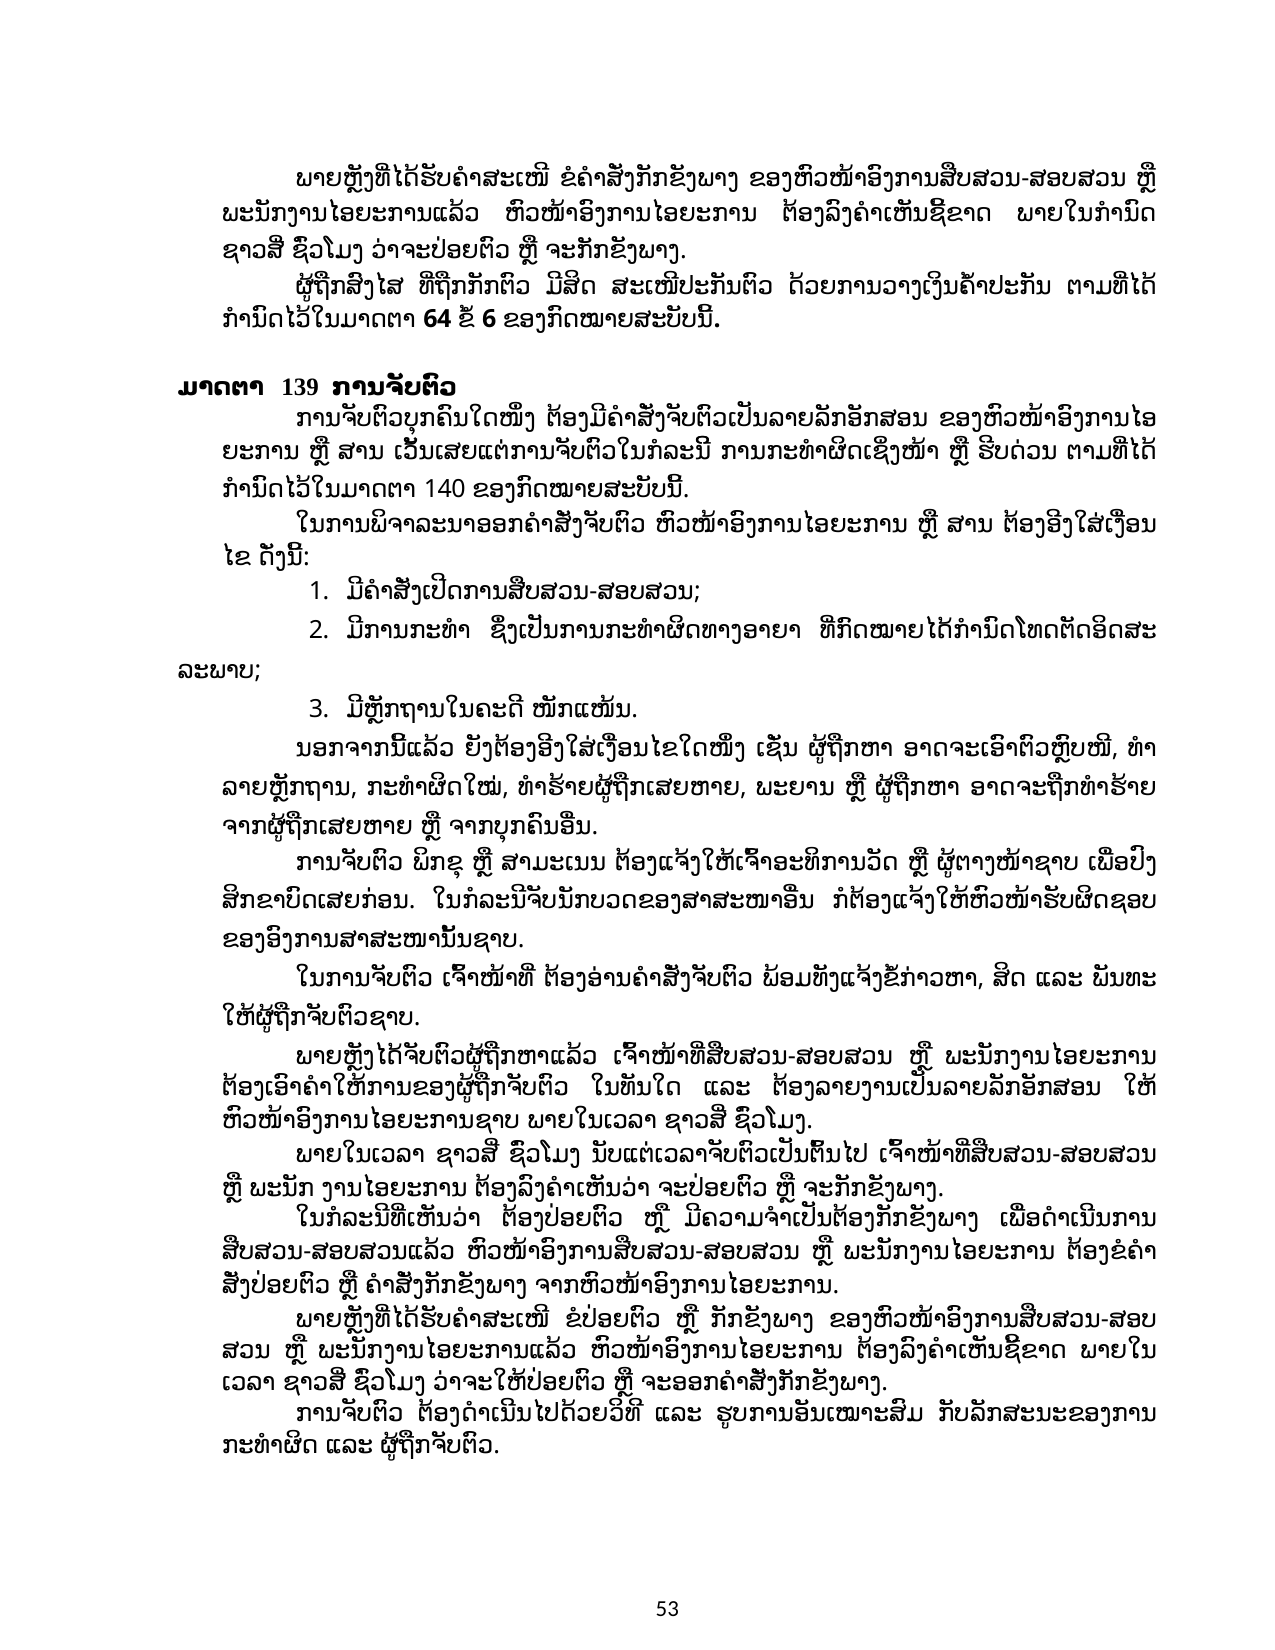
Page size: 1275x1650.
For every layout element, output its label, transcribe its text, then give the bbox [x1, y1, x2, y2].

text ໃນ​ກໍ​ລະ​ນີ​ທີ່​ເຫັນ​ວ່າ ​ຕ້ອງປ່ອຍ​ຕົວ ຫຼື ມີຄວາມຈຳເປັນຕ້ອງ​ກັກ​ຂັງ​​ພາງ​ ເພື່ອດໍາເນີນການສືບສວນ-ສອບສວນແລ້ວ ຫົວໜ້າອົງການ​ສືບ​ສວນ-ສອບສວນ ຫຼື ພະ​ນັກ​ງານ​ໄອຍະການ ຕ້ອງ​ຂໍ​ຄຳ​ສັ່ງ​ປ່ອຍ​ຕົວ ຫຼື ຄຳສັ່ງກັກ​ຂັງ​ພາງ ຈາກຫົວໜ້າ​ອົງການ​ໄອ​ຍະ​ການ. [222, 1203, 1157, 1301]
text ການ​ຈັບ​ຕົວ​ບຸກ​ຄົນ​ໃດໜຶ່ງ ​ຕ້ອງ​ມີ​ຄຳ​ສັ່ງຈັບຕົວ​ເປັນ​ລາຍ​ລັກ​ອັກ​ສອນ ​ຂອງ​ຫົວໜ້າ​ອົງການໄອ​ຍະການ ຫຼື ສານ​ ເວັ້ນ​ເສຍແຕ່​ການຈັບຕົວໃນ​ກໍ​ລະ​ນີິ​ ການ​ກະ​ທຳ​ຜິດ​ເຊິ່ງ​ໜ້າ ຫຼື ຮີບດ່ວນ ຕາມທີ່ໄດ້ກຳນົດໄວ້ໃນມາດຕາ 140 ຂອງກົດໝາຍສະບັບນີ້. [222, 403, 1157, 504]
text ການ​ຈັບ​ຕົວ​ ຕ້ອງ​ດຳ​ເນີນ​ໄປ​ດ້ວຍ​ວິ​ທີ ແລະ ຮູບ​ການ​ອັນ​ເໝາະ​ສົມ ​ກັບ​ລັກ​ສະ​ນະ​ຂອງການ​ກະ​ທຳ​ຜິດ ແລະ ຜູ້ຖືກ​ຈັບ​ຕົວ. [222, 1398, 1157, 1461]
text ນ​ອກ​ຈາກ​ນີ້​ແລ້ວ ​ຍັງ​ຕ້ອງ​ອີງ​ໃສ່​ເງື່ອນ​ໄຂ​ໃດ​​ໜຶ່ງ​ ເຊັ່ນ ຜູ້ຖືກ​ຫາ ອາດ​ຈະ​ເອົາ​ຕົວ​ຫຼົບ​ໜີ, ທຳ​ລາຍ​ຫຼັກ​ຖານ, ກະທຳ​ຜິດ​ໃໝ່, ທຳ​ຮ້າຍ​ຜູ້ຖືກ​ເສຍ​ຫາຍ, ພະ​ຍານ ຫຼື ຜູ້ຖືກ​ຫາ ​ອາດ​ຈະ​ຖືກ​ທຳ​ຮ້າຍ​ ຈາກ​ຜູ້ຖືກ​ເສຍ​ຫາຍ ຫຼື ຈາກ​ບຸກ​ຄົນ​ອື່ນ. [222, 729, 1157, 842]
list ມີຫຼັກ​ຖານໃນ​ຄະ​ດີ​​ ໜັກ​ແໜ້ນ. [177, 690, 1157, 724]
list ມີຄຳສັ່ງເປີດການສືບສວນ-ສອບສວນ; [177, 573, 1157, 607]
text ມາດ​ຕາ 139 ການ​ຈັບ​ຕົວ [177, 369, 1157, 403]
list ມີການ​ກະ​ທຳ​ ​ຊຶ່ງ​ເປັນ​ການ​ກະ​ທຳ​ຜິດ​ທາງ​ອາ​ຍາ ທີ່​ກົດ​ໝາຍ​ໄດ້​ກຳ​ນົດ​ໂທດ​ຕັດ​ອິດ​ສະ​ລະ​ພາບ; [177, 612, 1157, 685]
text ພາຍ​ຫຼັງ​ໄດ້​ຈັບ​ຕົວ​ຜູ້ຖືກ​ຫາ​ແລ້ວ ເຈົ້າ​ໜ້າ​ທີ່​ສືບ​ສວນ-ສອບ​ສວນ ຫຼື ພະນັກງານ​ໄອ​ຍະ​ກາ​ນ ຕ້ອງເອົາ​ຄຳ​ໃຫ້​ການຂອງ​ຜູ້ຖືກ​ຈັບ​ຕົວ ໃນທັນໃດ ແລະ ຕ້ອງລາຍງານເປັນ​ລາຍ​ລັກ​ອັກສອນ ໃຫ້ຫົວໜ້າ​ອົງການ​ໄອ​ຍະການ​ຊາບ ພາຍ​ໃນເວລາ ຊາວສີ່ ຊົ່ວໂມງ. [222, 1038, 1157, 1135]
text ພາຍ​ຫຼັງ​ທີ່​ໄດ້​ຮັບ​ຄຳ​ສະ​ເໜີ​ ຂໍ​ປ່ອຍ​ຕົວ ຫຼື ກັກ​ຂັງ​ພາງ​ ຂອງຫົວໜ້າອົງການສືບ​ສວນ-ສອບ​ສວນ ຫຼື ພະ​ນັກ​ງານ​ໄອຍະການແລ້ວ ຫົວໜ້າ​ອົງການໄອ​ຍະ​ການ​ ຕ້ອງ​ລົງ​ຄຳ​ເຫັນ​ຊີ້​ຂາດ ພາຍ​ໃນ​ເວລາ ​ຊາວ​ສີ່ ຊົ່ວ​ໂມງ ວ່າ​ຈະ​ໃຫ້​ປ່ອຍ​ຕົວ ຫຼື ຈະ​ອອກຄຳສັ່ງກັກ​ຂັງ​ພາງ. [222, 1301, 1157, 1398]
text ໃນການພິຈາລະນາ​ອອກ​ຄຳ​ສັ່ງ​ຈັບ​ຕົວ​ ຫົວໜ້າ​ອົງການໄອ​ຍະ​ການ ຫຼື ສານ​ ຕ້ອງ​ອີງ​ໃສ່​ເງື່ອນ​ໄຂ ​ດັ່ງ​ນີ້: [222, 510, 1157, 573]
text ພາຍ​ຫຼັງ​ທີ່​ໄດ້​ຮັບ​ຄຳ​ສະ​ເໜີ​ ຂໍຄໍາສັ່ງ​ກັກ​ຂັງ​ພາງ​ ຂອງ​ຫົວໜ້າອົງການສືບ​ສວນ-ສອບ​ສວນ ຫຼື ພະ​ນັກງານໄອຍະການແລ້ວ ຫົວໜ້າ​ອົງການໄອ​ຍະ​ການ ຕ້ອງ​ລົງ​ຄຳ​ເຫັນ​ຊີ້​ຂາດ ພາຍ​ໃນ​ກຳ​ນົດ​ ຊາວສີ່ ຊົ່ວໂມງ ວ່າ​ຈະ​ປ່ອຍ​ຕົວ ຫຼື ຈະ​ກັກ​ຂັງ​ພາງ. [222, 159, 1156, 266]
text ຜູ້ຖືກສົງໄສ ທີ່ຖືກກັກຕົວ ມີສິດ ສະເໜີປະກັນຕົວ ດ້ວຍການວາງເງິນຄໍ້າປະກັນ ຕາມທີ່ໄດ້ກໍານົດໄວ້ໃນມາດຕາ 64 ຂໍ້ 6 ຂອງກົດໝາຍສະບັບນີ້. [222, 271, 1157, 334]
text ການຈັບ​ຕົວ ​ພິກ​ຂຸ ຫຼື ສາ​ມະ​ເນນ ຕ້ອງ​ແຈ້ງ​ໃຫ້​ເຈົ້າ​ອະ​ທິ​ການ​ວັດ​ ຫຼື ຜູ້ຕາງໜ້າຊາບ ເພື່ອ​ປົງ​ສິກ​ຂາ​​ບົດເສຍ​ກ່ອນ. ໃນ​ກໍ​ລະ​ນີຈັບ​ນັກ​ບວດ​ຂອງ​ສາສະໜາອື່ນ ກໍ​ຕ້ອງ​ແຈ້ງ​ໃຫ້ຫົວໜ້າຮັບຜິດ​ຊອບ​ຂອງ​ອົງ​ການ​ສາສະໜານັ້ນຊາບ. [222, 847, 1157, 954]
text ໃນການ​ຈັບ​ຕົວ ເຈົ້າໜ້າທີ່ ​ຕ້ອງ​ອ່ານ​ຄຳ​ສັ່ງ​ຈັບຕົວ ພ້ອມ​ທັງແຈ້ງຂໍ້ກ່າວຫາ, ສິດ ແລະ ພັນທະ ໃຫ້​ຜູ້ຖືກ​ຈັບ​ຕົວ​ຊາບ. [222, 960, 1157, 1033]
text ພາຍໃນເວລາ ຊາວສີ່ ຊົ່ວໂມງ ນັບແຕ່ເວລາຈັບຕົວເປັນຕົ້ນໄປ ເຈົ້າໜ້າທີ່ສືບສວນ-ສອບສວນ ຫຼື ພະນັກ ງານໄອຍະການ ຕ້ອງ​ລົງ​ຄຳ​ເຫັນ​ວ່າ ຈະ​ປ່ອຍ​ຕົວ ຫຼື ຈະ​ກັກ​ຂັງ​ພາງ. [222, 1135, 1157, 1203]
